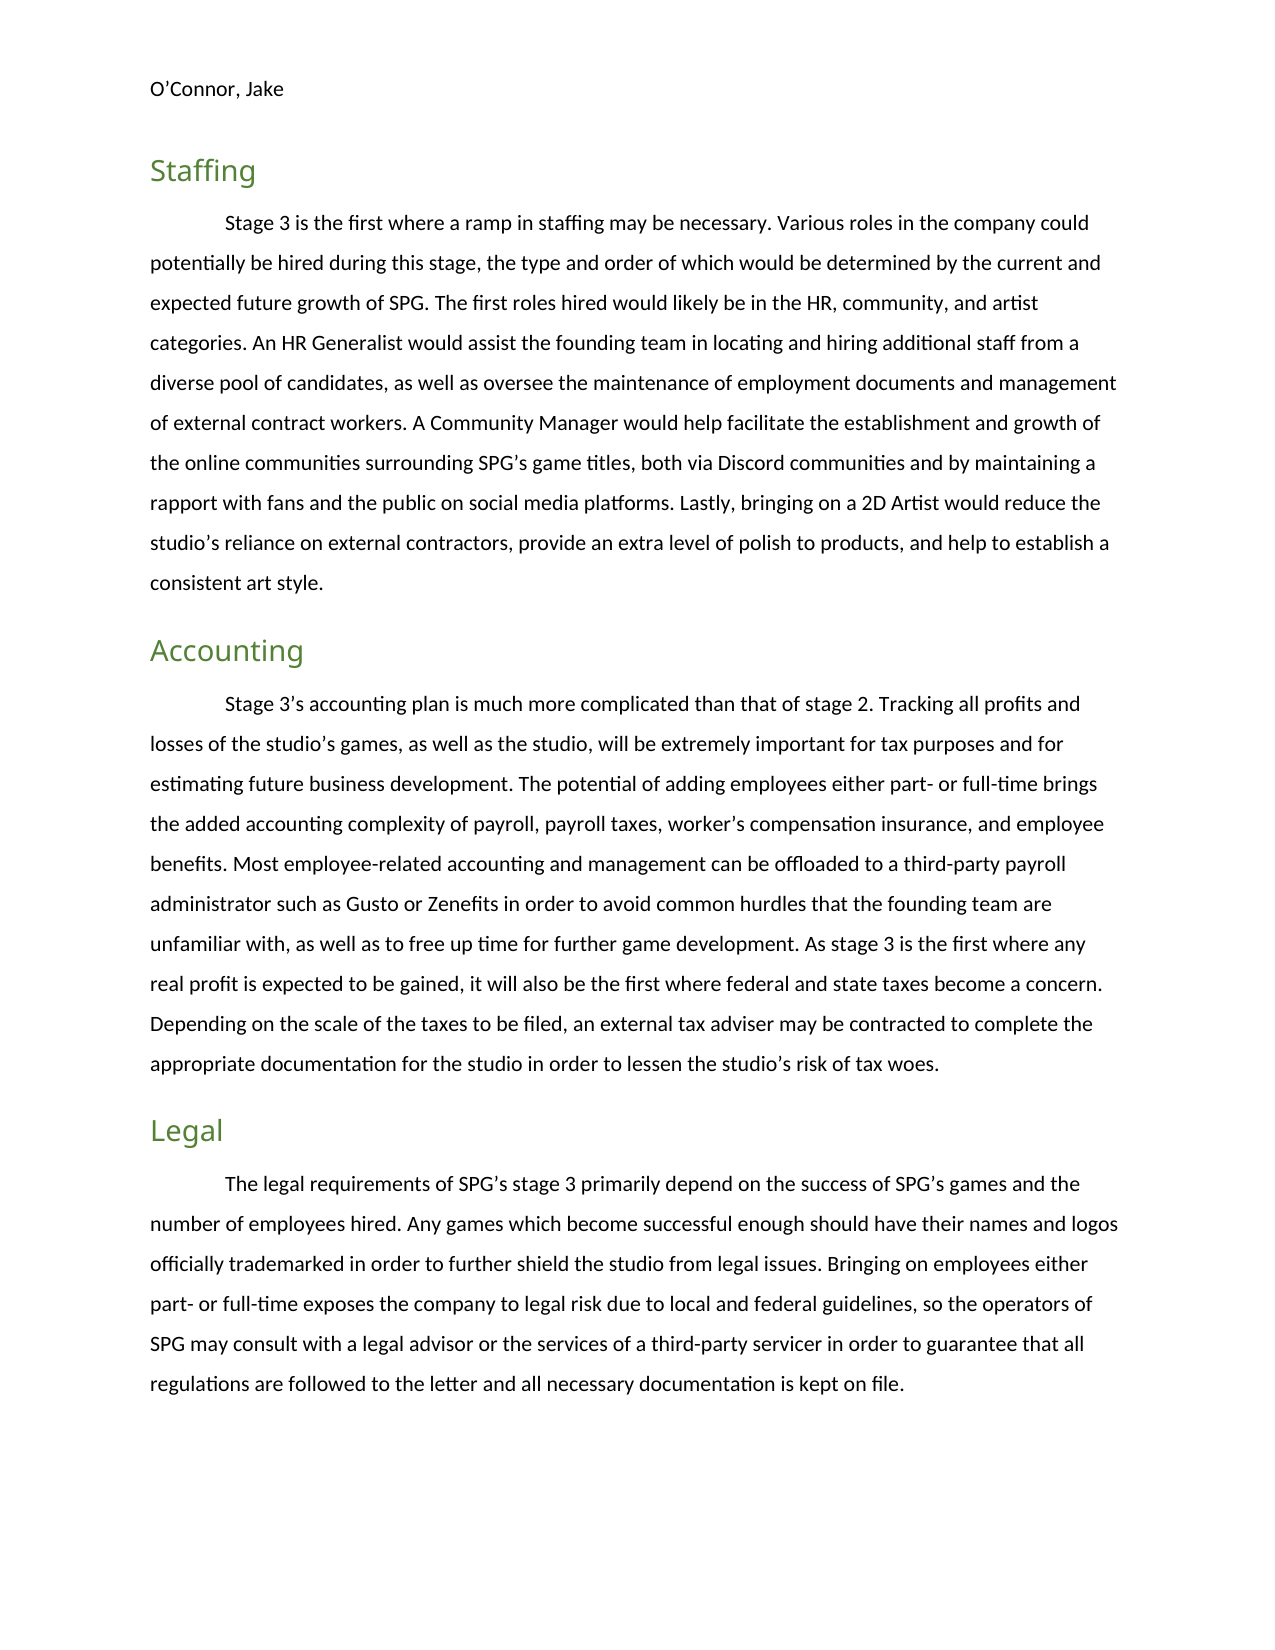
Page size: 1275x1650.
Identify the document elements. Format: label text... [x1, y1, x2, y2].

text Stage 3 is the first where a ramp in staffing may be necessary. Various roles in the company could potentially be hired during this stage, the type and order of which would be determined by the current and expected future growth of SPG. The first roles hired would likely be in the HR, community, and artist categories. An HR Generalist would assist the founding team in locating and hiring additional staff from a diverse pool of candidates, as well as oversee the maintenance of employment documents and management of external contract workers. A Community Manager would help facilitate the establishment and growth of the online communities surrounding SPG’s game titles, both via Discord communities and by maintaining a rapport with fans and the public on social media platforms. Lastly, bringing on a 2D Artist would reduce the studio’s reliance on external contractors, provide an extra level of polish to products, and help to establish a consistent art style. [150, 209, 1125, 596]
subtitle Accounting [150, 630, 1125, 670]
text The legal requirements of SPG’s stage 3 primarily depend on the success of SPG’s games and the number of employees hired. Any games which become successful enough should have their names and logos officially trademarked in order to further shield the studio from legal issues. Bringing on employees either part- or full-time exposes the company to legal risk due to local and federal guidelines, so the operators of SPG may consult with a legal advisor or the services of a third-party servicer in order to guarantee that all regulations are followed to the letter and all necessary documentation is kept on file. [150, 1170, 1125, 1397]
subtitle Staffing [150, 150, 1125, 190]
subtitle Legal [150, 1111, 1125, 1150]
text Stage 3’s accounting plan is much more complicated than that of stage 2. Tracking all profits and losses of the studio’s games, as well as the studio, will be extremely important for tax purposes and for estimating future business development. The potential of adding employees either part- or full-time brings the added accounting complexity of payroll, payroll taxes, worker’s compensation insurance, and employee benefits. Most employee-related accounting and management can be offloaded to a third-party payroll administrator such as Gusto or Zenefits in order to avoid common hurdles that the founding team are unfamiliar with, as well as to free up time for further game development. As stage 3 is the first where any real profit is expected to be gained, it will also be the first where federal and state taxes become a concern. Depending on the scale of the taxes to be filed, an external tax adviser may be contracted to complete the appropriate documentation for the studio in order to lessen the studio’s risk of tax woes. [150, 690, 1125, 1076]
